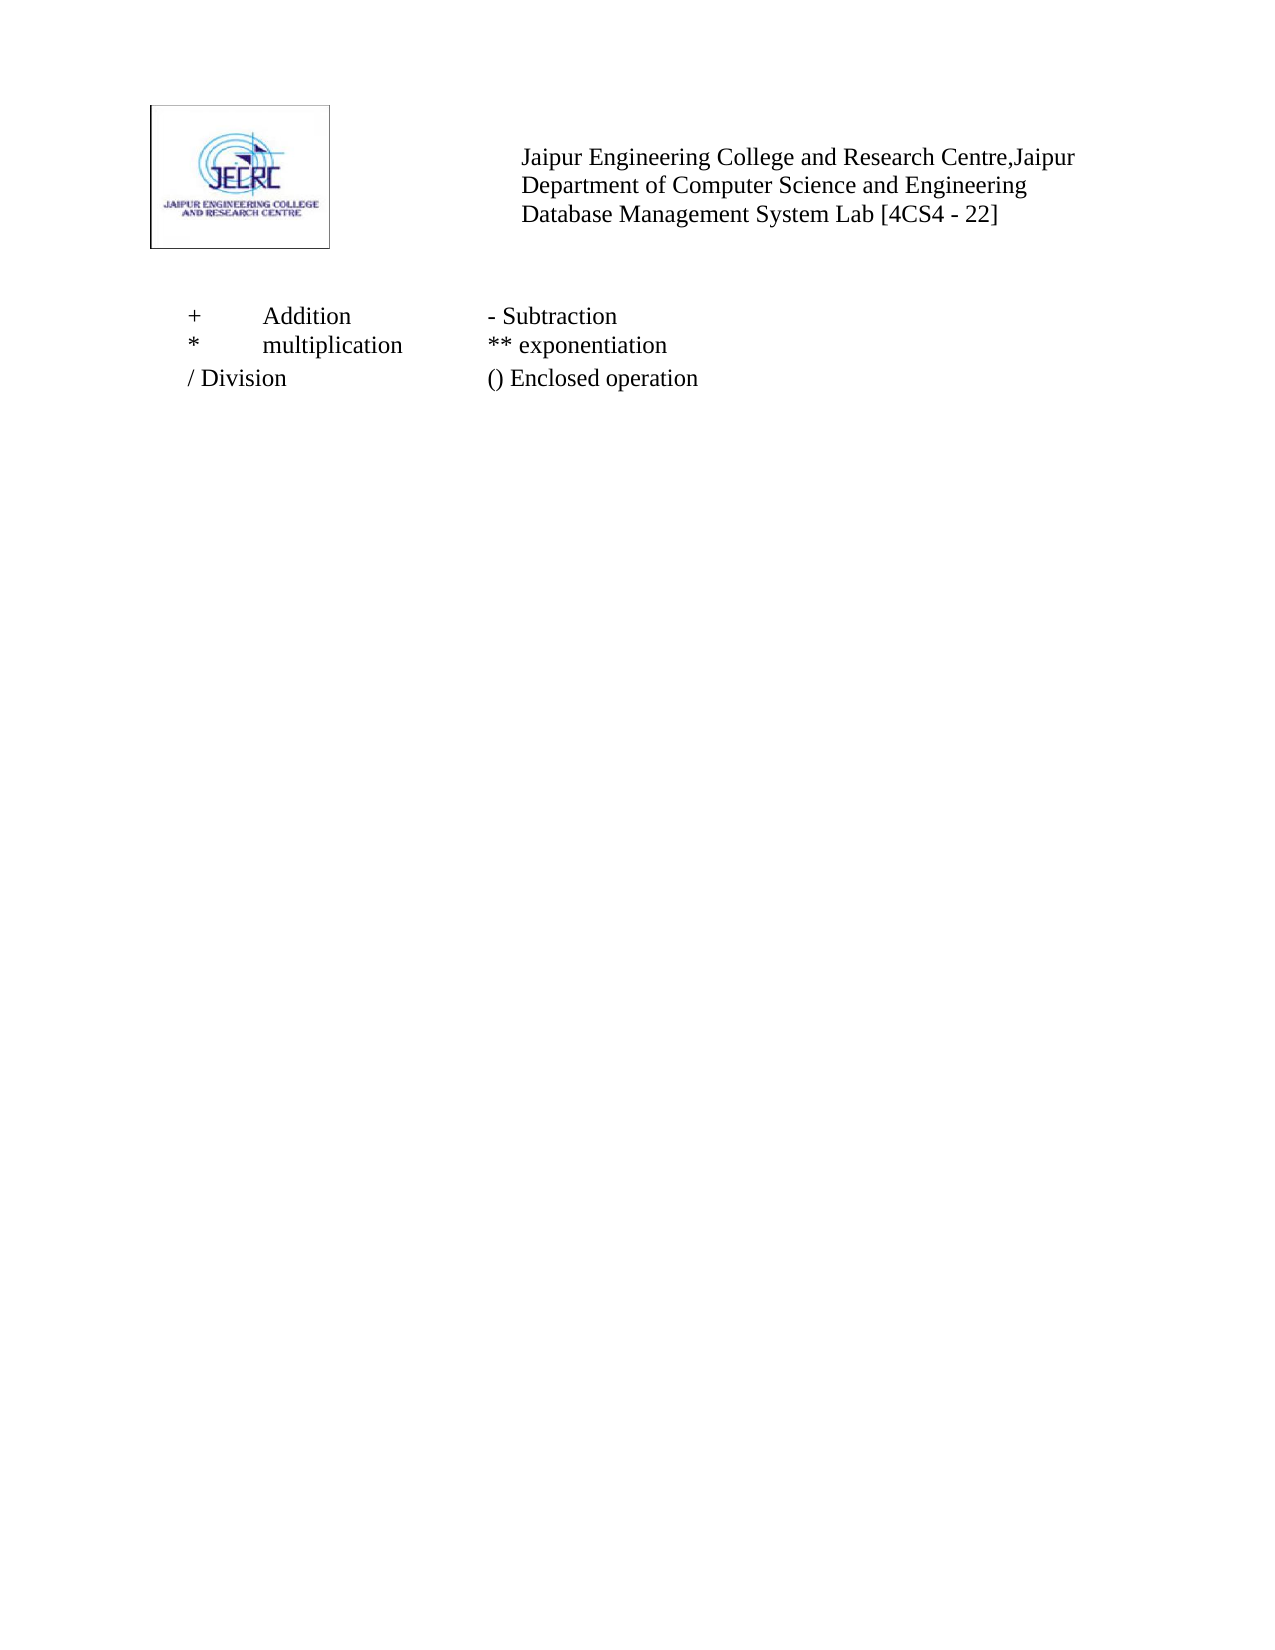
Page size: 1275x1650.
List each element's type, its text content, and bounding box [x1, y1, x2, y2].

table_cell * [188, 330, 231, 359]
picture [150, 105, 330, 249]
table_cell / Division [188, 359, 446, 391]
table_cell multiplication [231, 330, 446, 359]
table_cell ** exponentiation [446, 330, 702, 359]
table_header + [188, 301, 231, 330]
table_cell () Enclosed operation [446, 359, 702, 391]
table_header - Subtraction [446, 301, 702, 330]
table_header Addition [231, 301, 446, 330]
